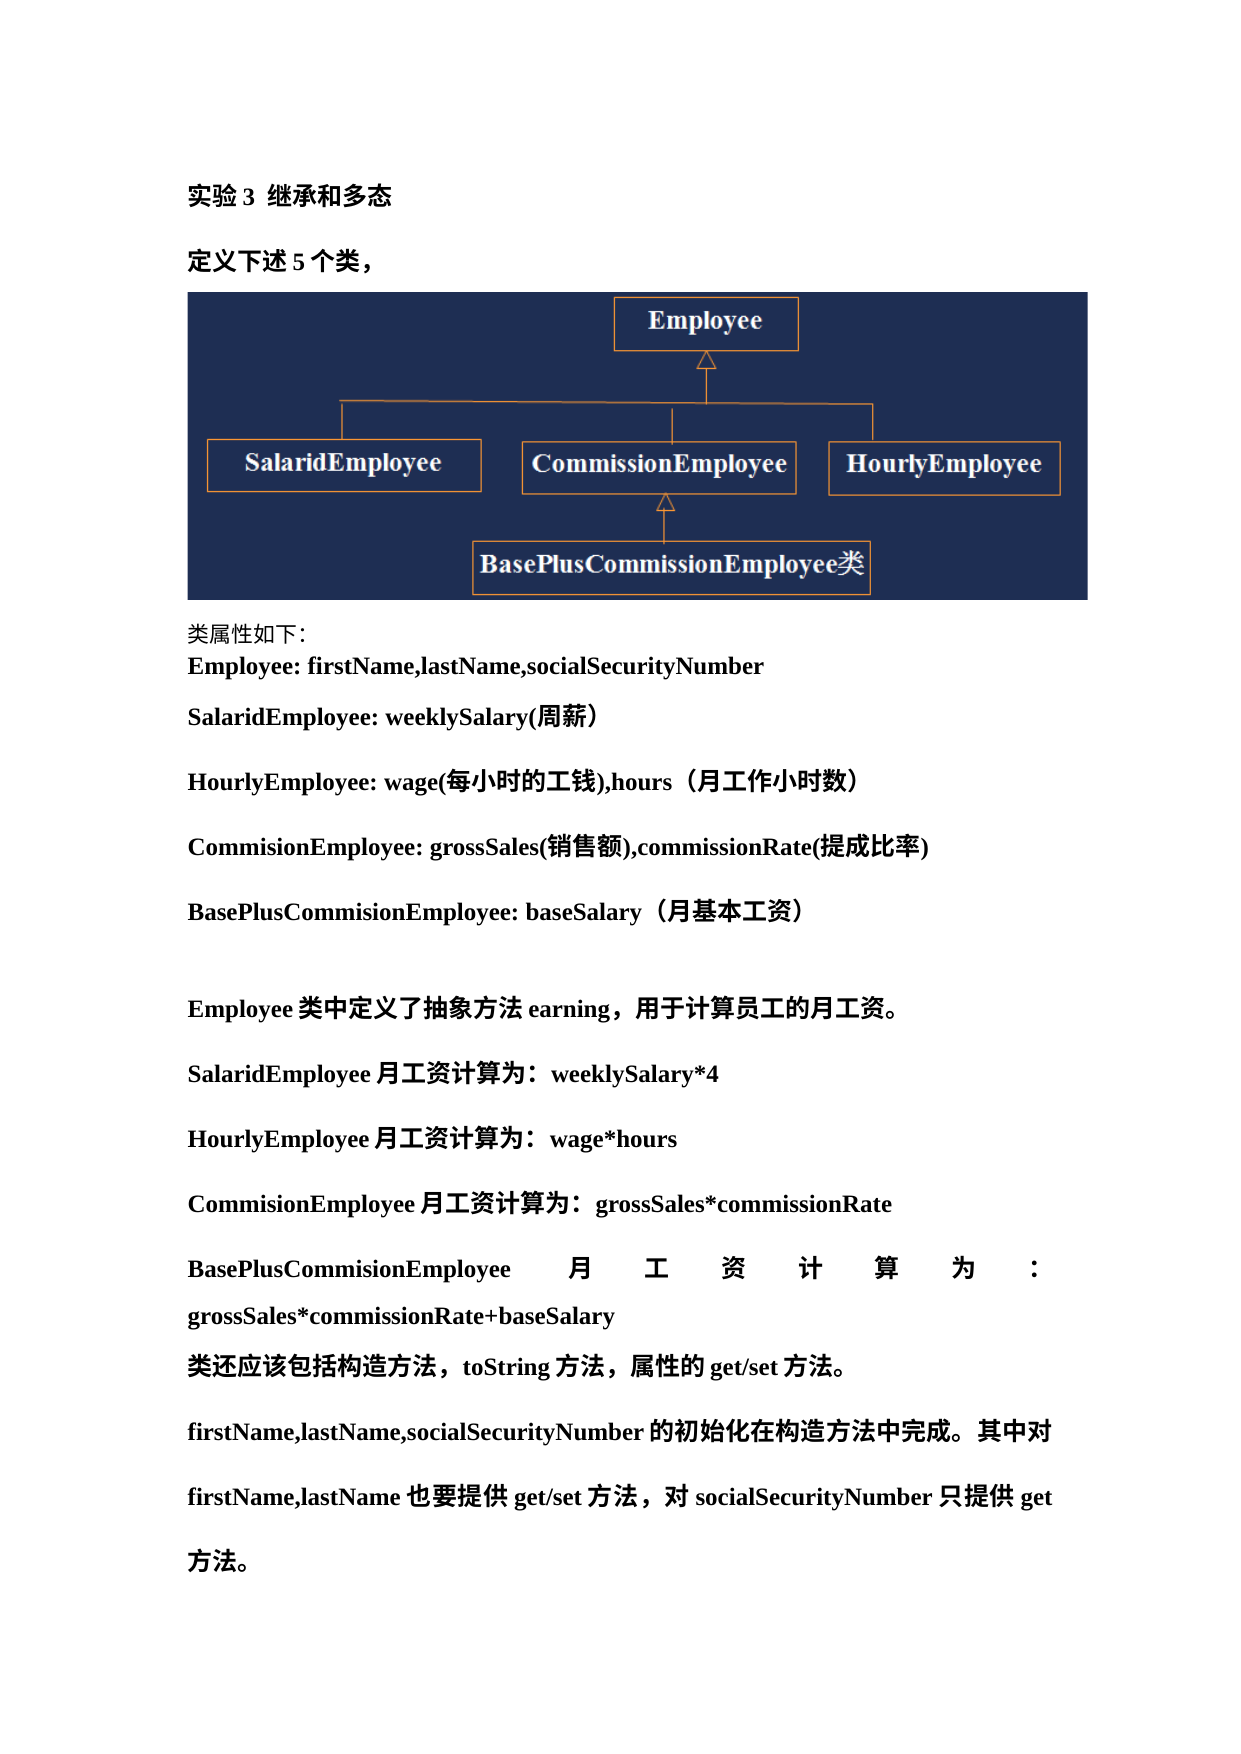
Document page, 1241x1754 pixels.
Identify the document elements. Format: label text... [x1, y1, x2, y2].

text CommisionEmployee月工资计算为：grossSales*commissionRate [187, 1169, 1053, 1234]
text 类属性如下： [187, 617, 1053, 649]
text Employee类中定义了抽象方法earning，用于计算员工的月工资。 [187, 974, 1053, 1039]
text HourlyEmployee月工资计算为：wage*hours [187, 1104, 1053, 1169]
text SalaridEmployee月工资计算为：weeklySalary*4 [187, 1039, 1053, 1104]
text BasePlusCommisionEmployee: baseSalary（月基本工资） [187, 877, 1053, 942]
text Employee: firstName,lastName,socialSecurityNumber [187, 649, 1053, 682]
text HourlyEmployee: wage(每小时的工钱),hours（月工作小时数） [187, 747, 1053, 812]
text 定义下述5个类， [187, 227, 1053, 292]
picture [187, 292, 1088, 600]
text CommisionEmployee: grossSales(销售额),commissionRate(提成比率) [187, 812, 1053, 877]
text 实验3 继承和多态 [187, 162, 1053, 227]
text 类还应该包括构造方法，toString方法，属性的get/set方法。 [187, 1332, 1053, 1397]
text SalaridEmployee: weeklySalary(周薪） [187, 682, 1053, 747]
text BasePlusCommisionEmployee月工资计算为：grossSales*commissionRate+baseSalary [187, 1234, 1053, 1332]
text firstName,lastName,socialSecurityNumber的初始化在构造方法中完成。其中对firstName,lastName也要提供get/set方法，对socialSecurityNumber只提供get方法。 [187, 1397, 1053, 1592]
